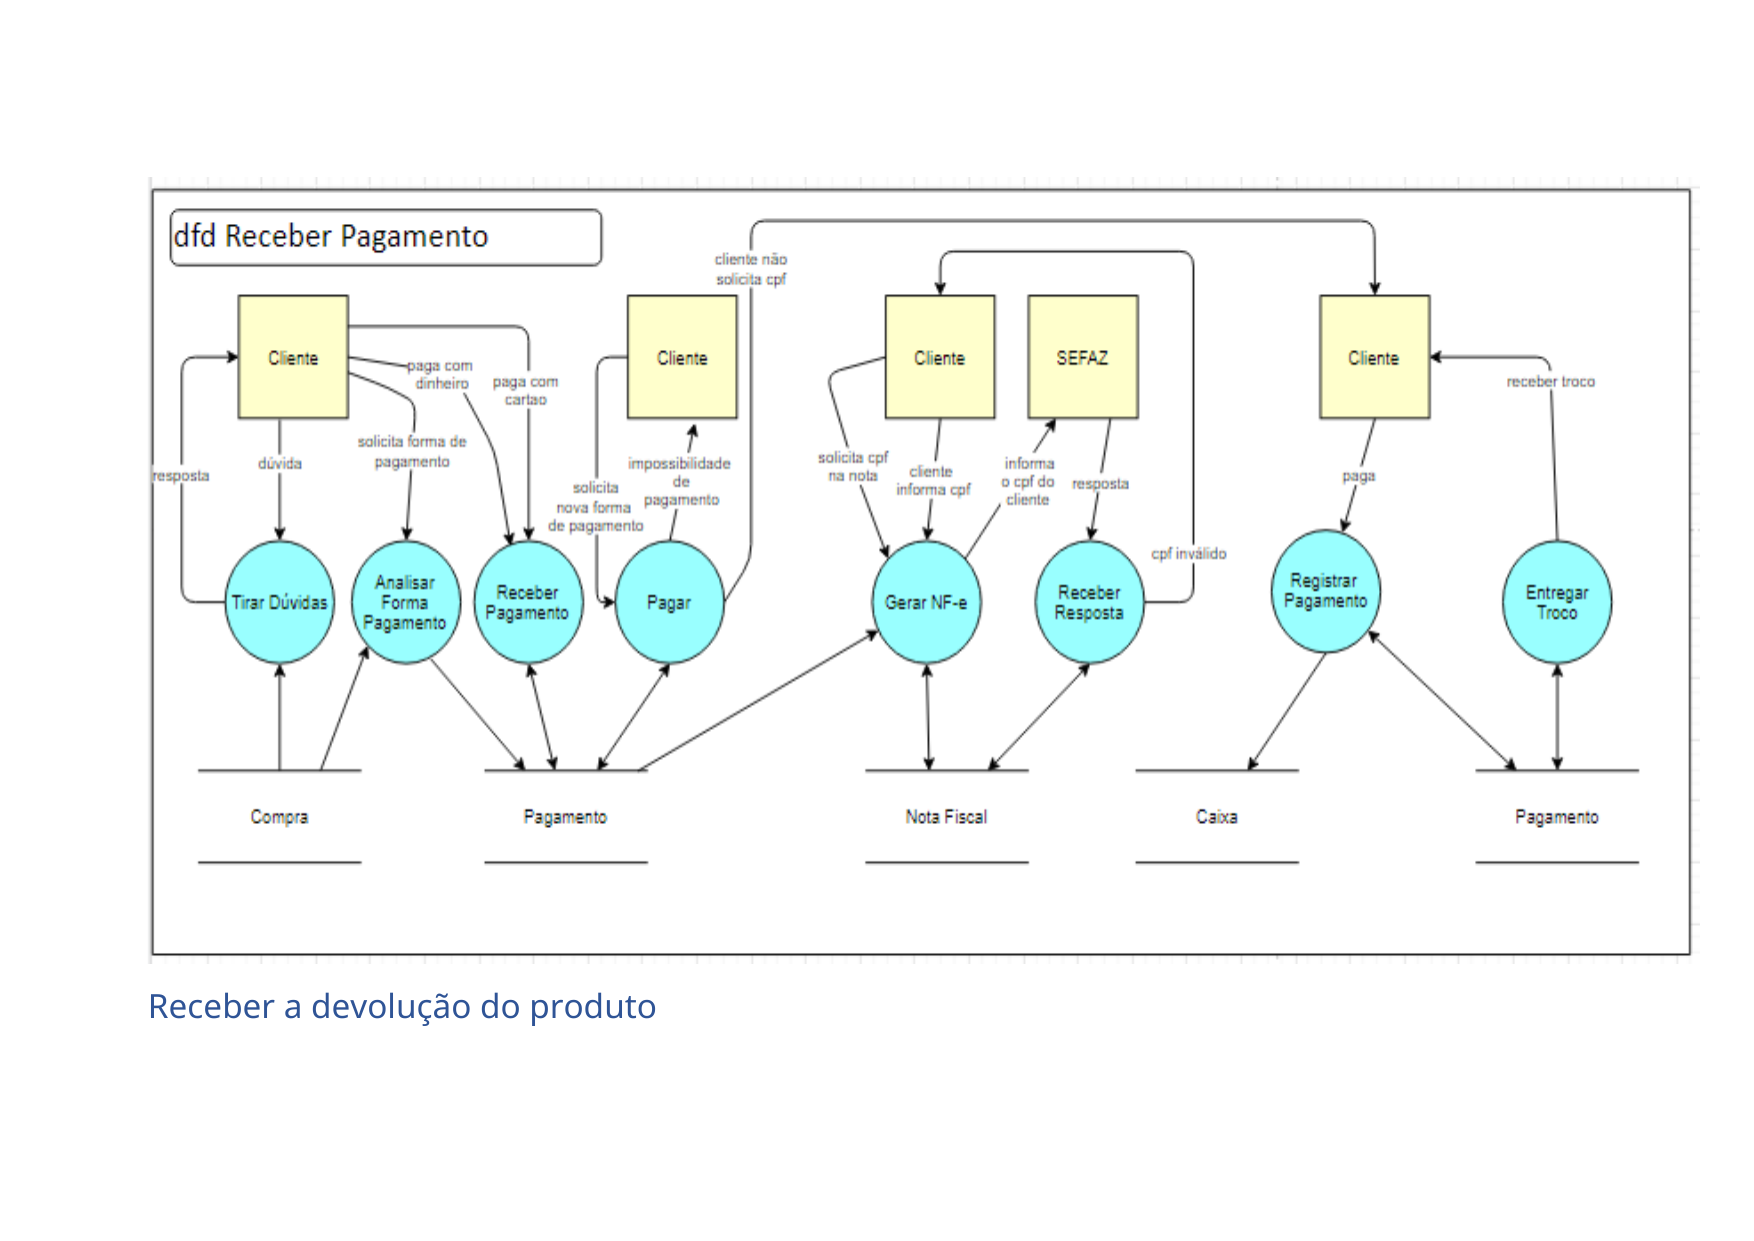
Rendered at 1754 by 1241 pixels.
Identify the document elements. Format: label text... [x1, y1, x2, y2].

text Receber a devolução do produto [148, 983, 1606, 1028]
picture [147, 177, 1700, 964]
